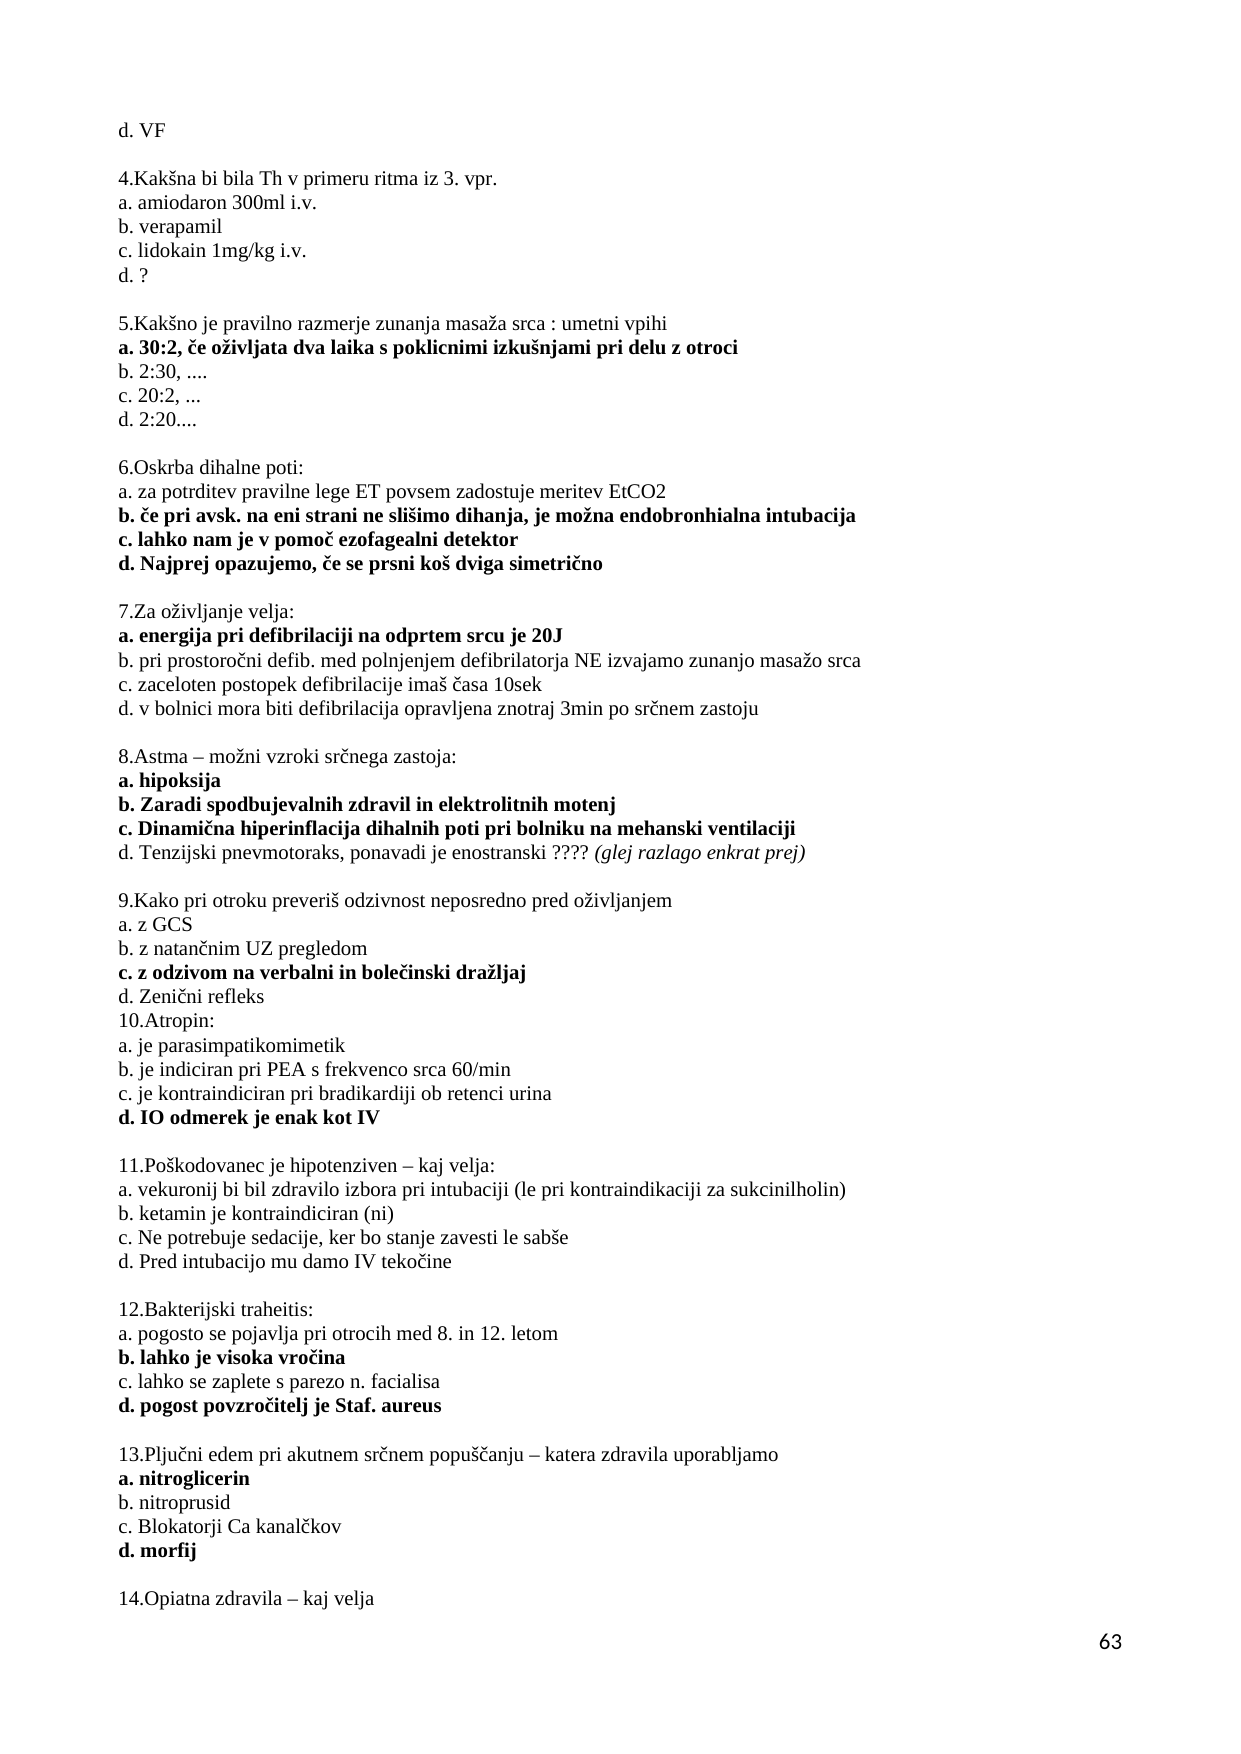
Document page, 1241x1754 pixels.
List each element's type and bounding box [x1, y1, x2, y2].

text [118, 118, 1122, 1610]
